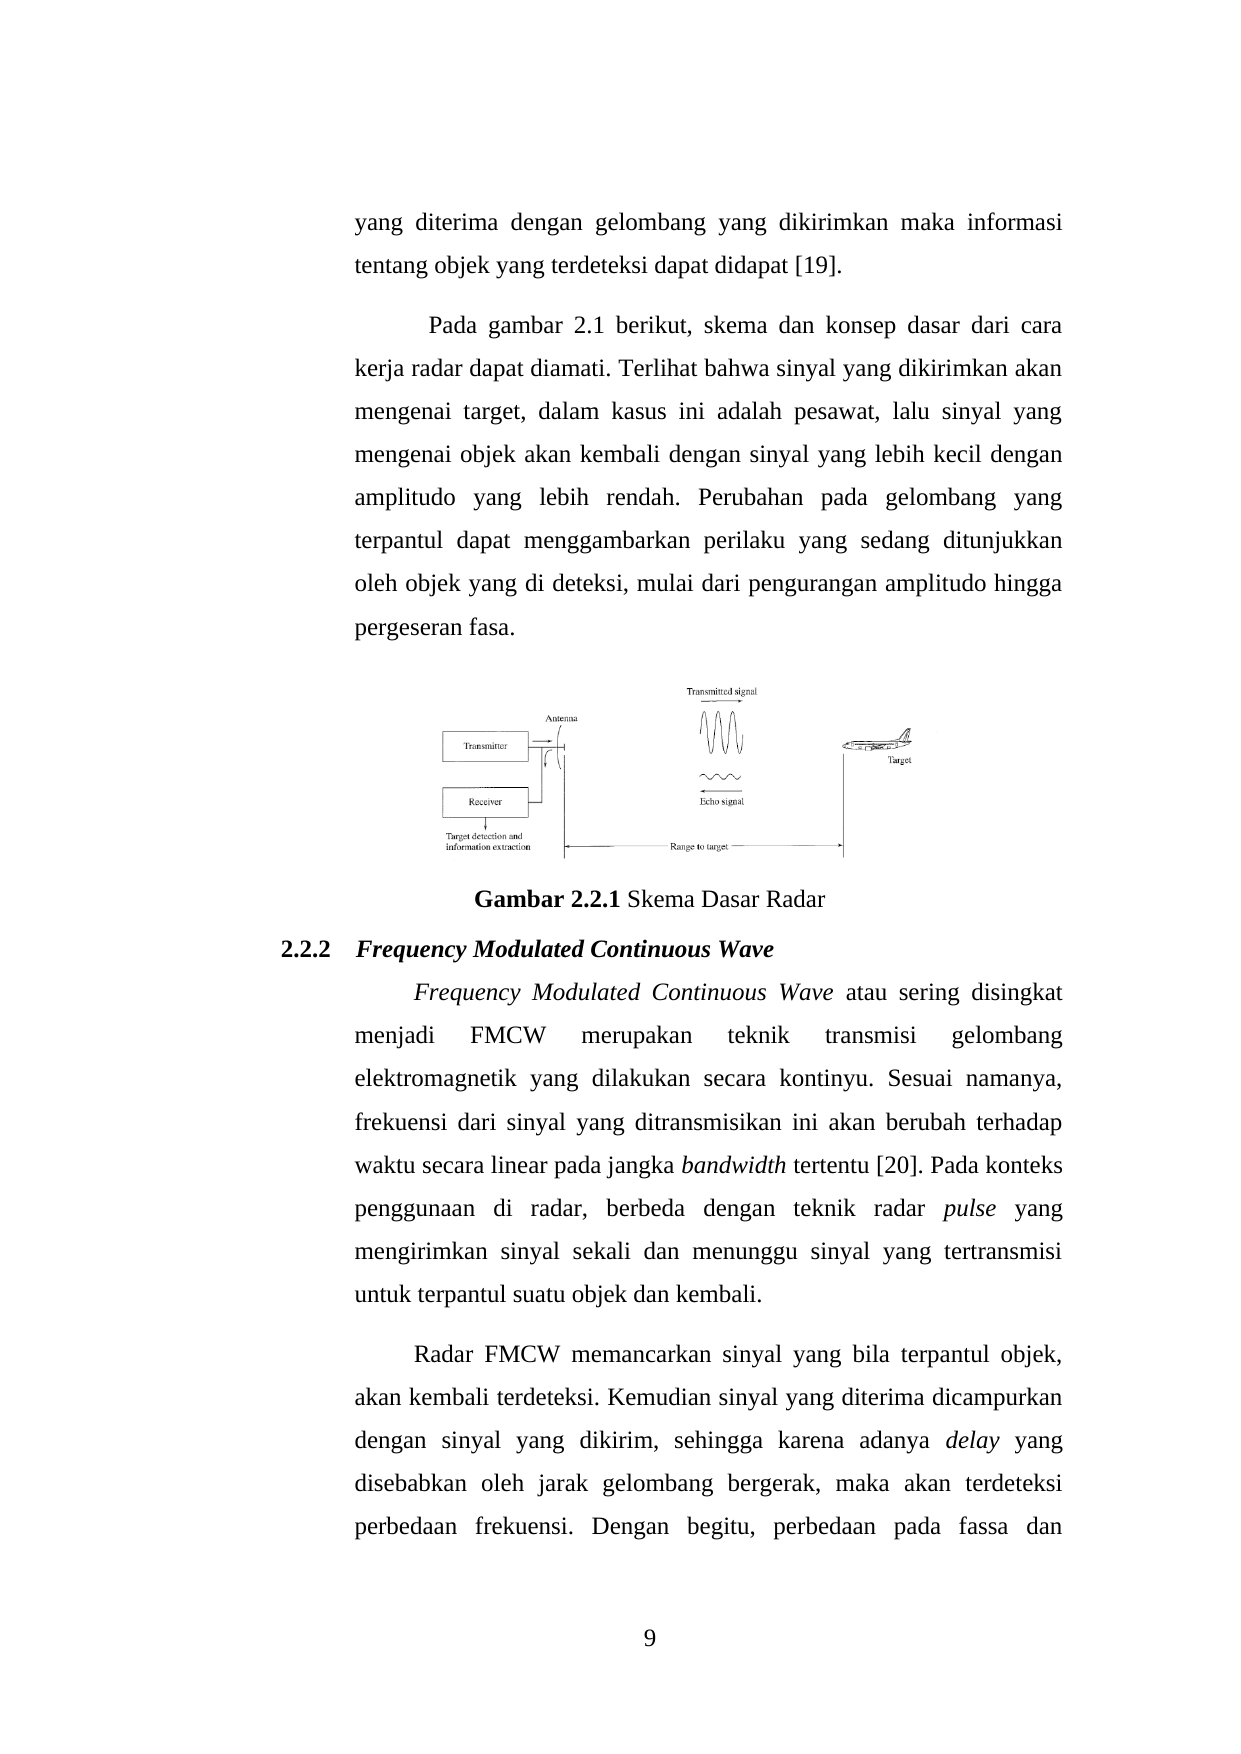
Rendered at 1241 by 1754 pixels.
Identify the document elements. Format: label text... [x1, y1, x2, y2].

subtitle Frequency Modulated Continuous Wave [281, 934, 1063, 963]
text Gambar 2.2.1 Skema Dasar Radar [236, 884, 1063, 913]
text Frequency Modulated Continuous Wave atau sering disingkat menjadi FMCW merupakan teknik transmisi gelombang elektromagnetik yang dilakukan secara kontinyu. Sesuai namanya, frekuensi dari sinyal yang ditransmisikan ini akan berubah terhadap waktu secara linear pada jangka bandwidth tertentu [20]. Pada konteks penggunaan di radar, berbeda dengan teknik radar pulse yang mengirimkan sinyal sekali dan menunggu sinyal yang tertransmisi untuk terpantul suatu objek dan kembali. [354, 977, 1063, 1308]
picture [428, 671, 943, 866]
text Pada gambar 2.1 berikut, skema dan konsep dasar dari cara kerja radar dapat diamati. Terlihat bahwa sinyal yang dikirimkan akan mengenai target, dalam kasus ini adalah pesawat, lalu sinyal yang mengenai objek akan kembali dengan sinyal yang lebih kecil dengan amplitudo yang lebih rendah. Perubahan pada gelombang yang terpantul dapat menggambarkan perilaku yang sedang ditunjukkan oleh objek yang di deteksi, mulai dari pengurangan amplitudo hingga pergeseran fasa. [354, 310, 1063, 640]
